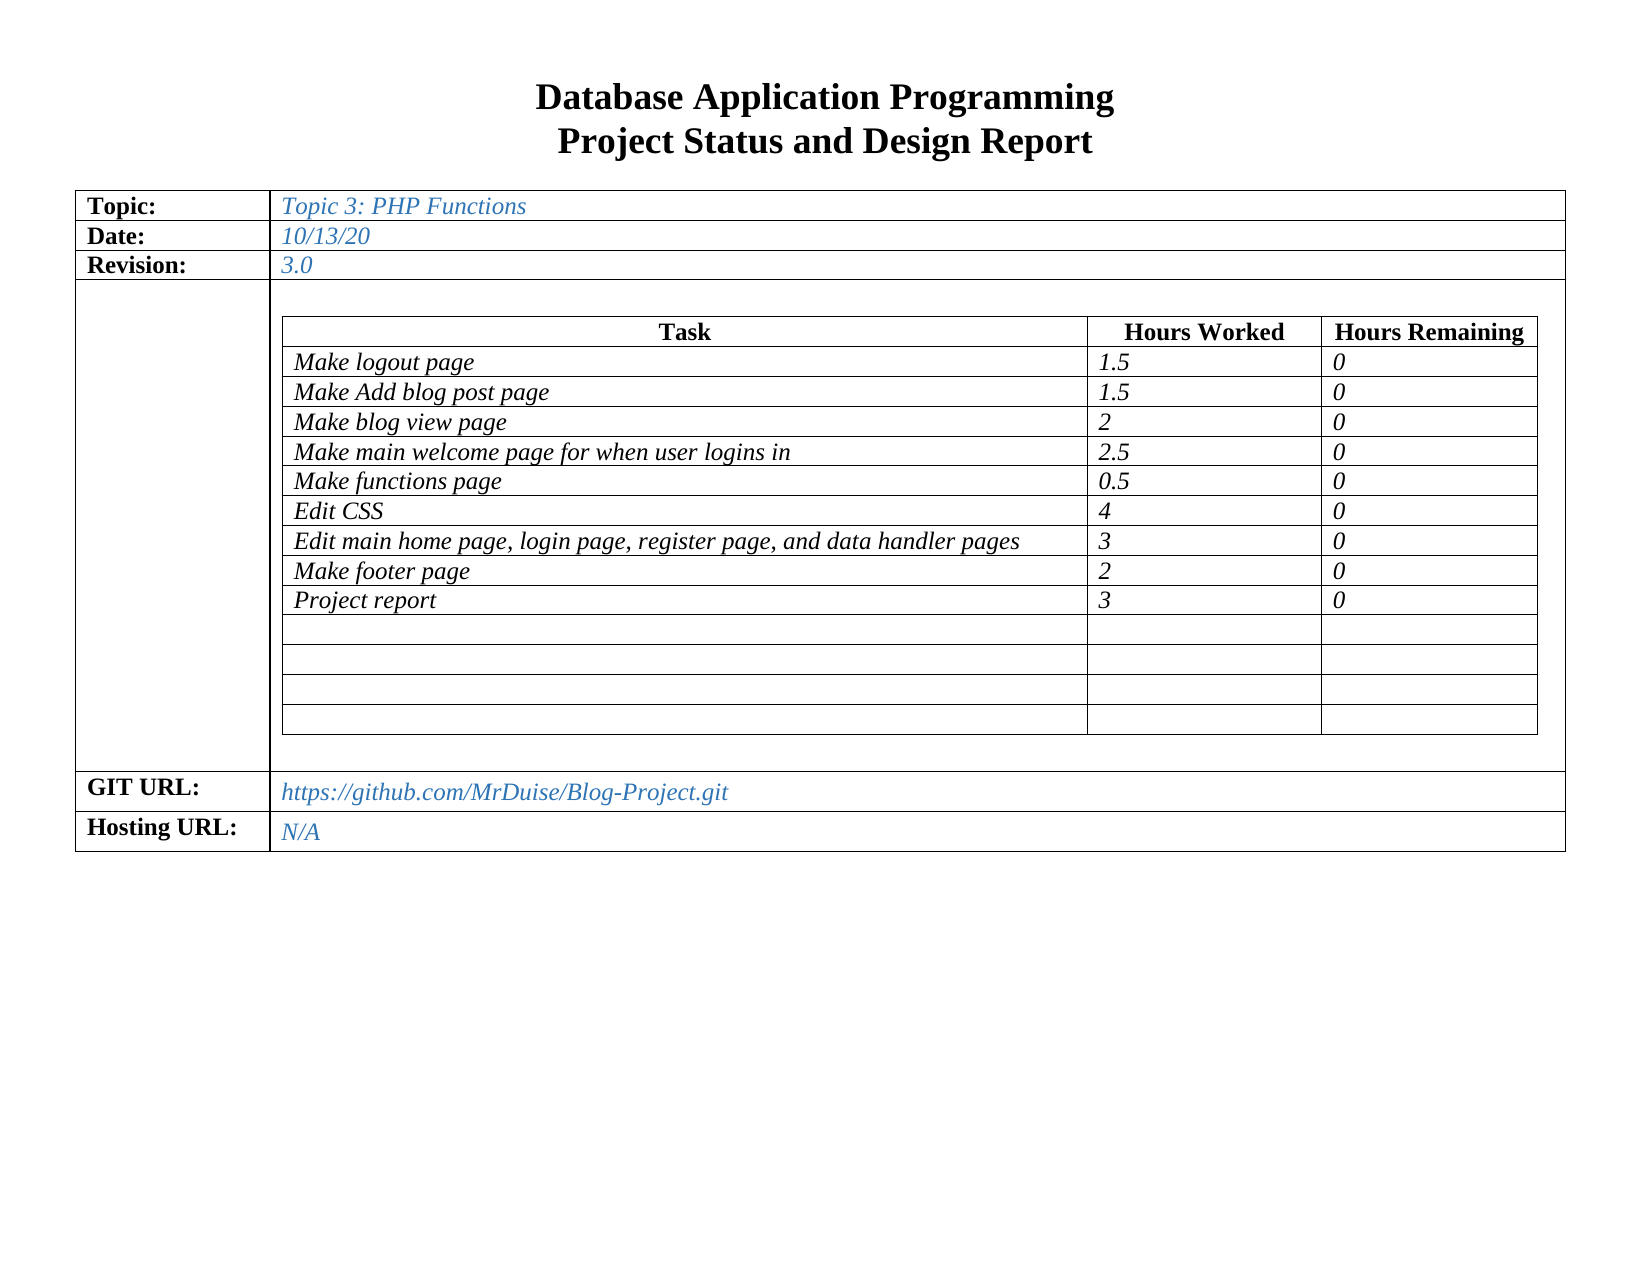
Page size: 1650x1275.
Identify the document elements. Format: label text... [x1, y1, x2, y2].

table_cell [271, 280, 1565, 771]
table_cell Hosting URL: [76, 812, 269, 851]
table_header Topic: [76, 191, 269, 220]
text Project Status and Design Report [75, 118, 1575, 161]
text Database Application Programming [75, 75, 1575, 118]
table_cell GIT URL: [76, 772, 269, 811]
table_cell 10/13/20 [271, 221, 1565, 249]
table_cell https://github.com/MrDuise/Blog-Project.git [271, 772, 1565, 811]
table_cell N/A [271, 812, 1565, 851]
table_cell [76, 280, 269, 771]
table_header Topic 3: PHP Functions [271, 191, 1565, 220]
table_cell Date: [76, 221, 269, 249]
table_cell Revision: [76, 251, 269, 279]
table_cell 3.0 [271, 251, 1565, 279]
